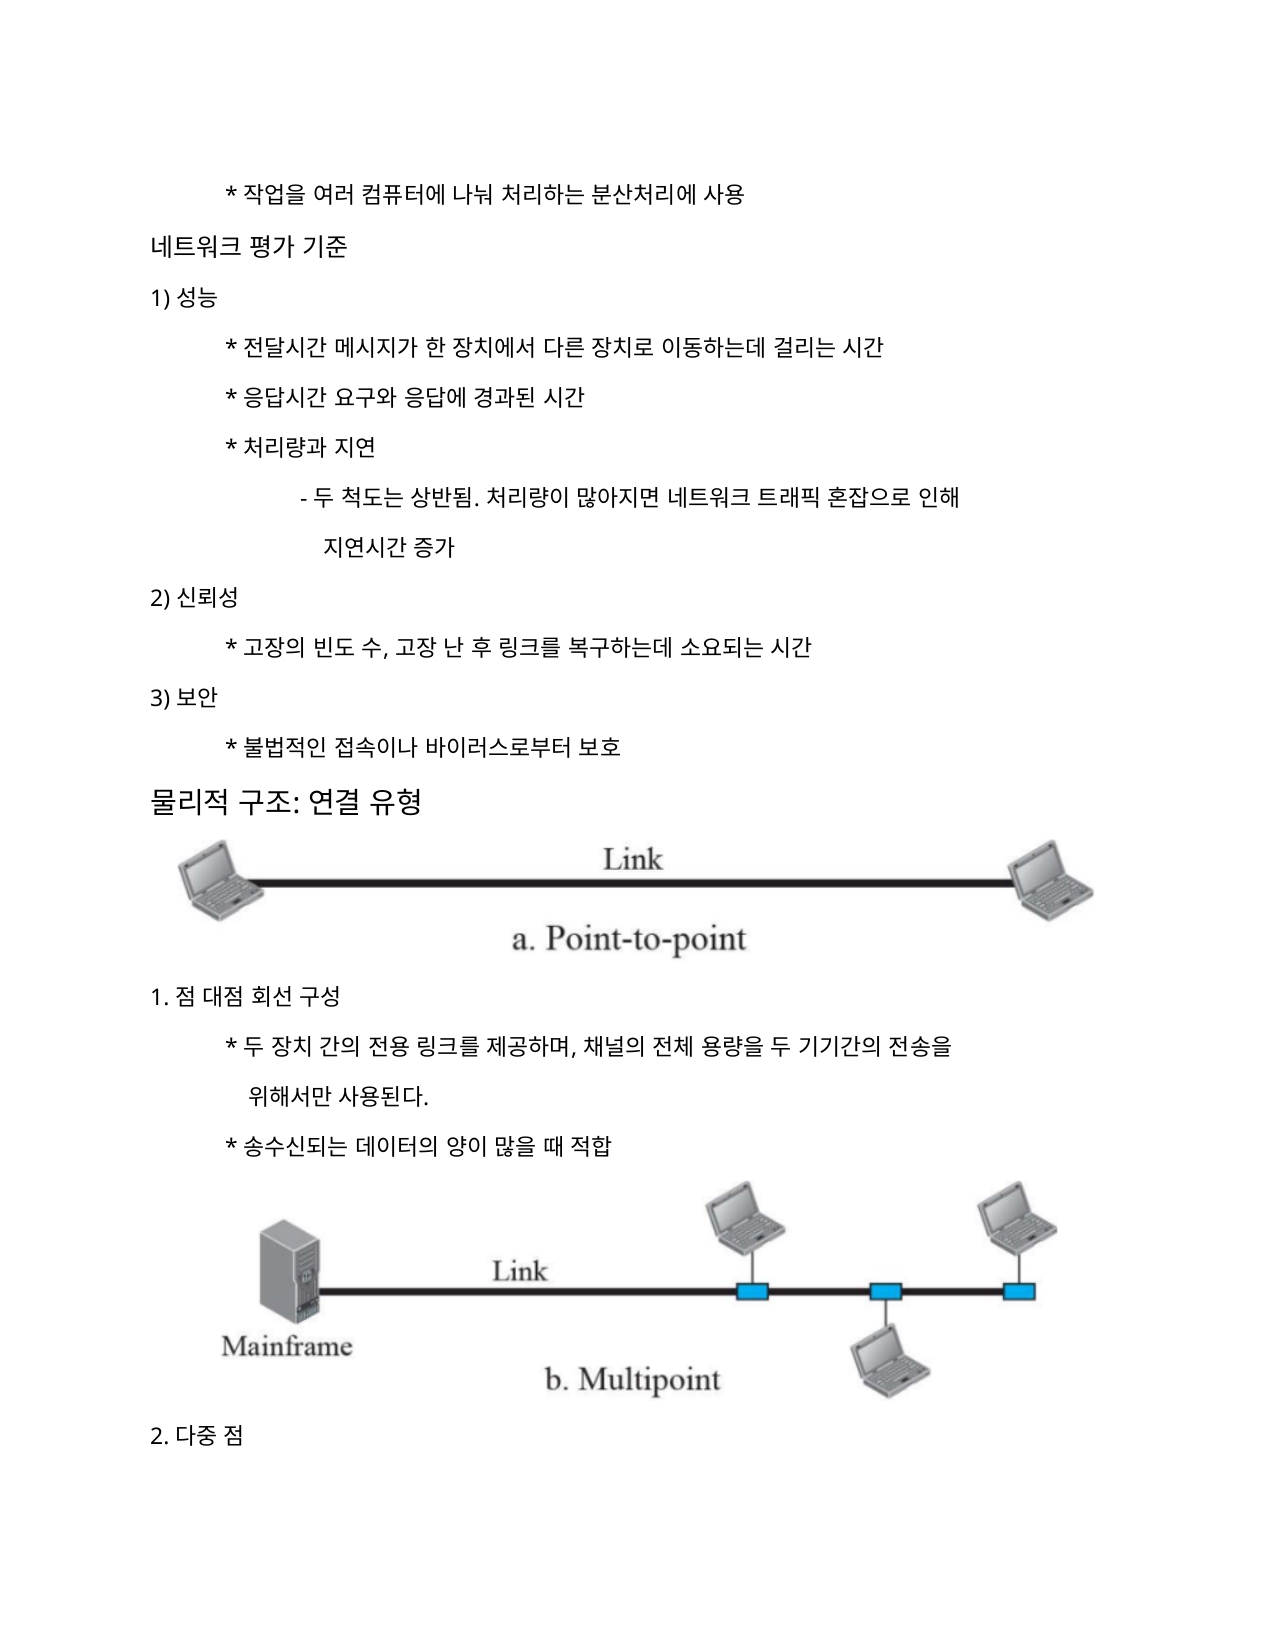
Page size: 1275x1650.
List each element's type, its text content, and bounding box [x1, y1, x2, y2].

text * 응답시간 요구와 응답에 경과된 시간 [150, 380, 1125, 413]
text * 처리량과 지연 [150, 430, 1125, 463]
text 3) 보안 [150, 680, 1125, 713]
text 물리적 구조: 연결 유형 [150, 780, 1125, 822]
picture [150, 1179, 1122, 1401]
text 1) 성능 [150, 280, 1125, 313]
text * 전달시간 메시지가 한 장치에서 다른 장치로 이동하는데 걸리는 시간 [150, 330, 1125, 363]
text * 두 장치 간의 전용 링크를 제공하며, 채널의 전체 용량을 두 기기간의 전송을 [150, 1029, 1125, 1062]
text - 두 척도는 상반됨. 처리량이 많아지면 네트워크 트래픽 혼잡으로 인해 [150, 480, 1125, 513]
text 네트워크 평가 기준 [150, 227, 1125, 263]
picture [150, 839, 1121, 963]
text 지연시간 증가 [225, 530, 1125, 563]
text 위해서만 사용된다. [150, 1079, 1125, 1112]
text * 작업을 여러 컴퓨터에 나눠 처리하는 분산처리에 사용 [150, 177, 1125, 211]
text 2) 신뢰성 [150, 580, 1125, 613]
text * 불법적인 접속이나 바이러스로부터 보호 [150, 730, 1125, 763]
text 2. 다중 점 [150, 1418, 1125, 1451]
text * 송수신되는 데이터의 양이 많을 때 적합 [150, 1129, 1125, 1162]
text * 고장의 빈도 수, 고장 난 후 링크를 복구하는데 소요되는 시간 [150, 630, 1125, 663]
text 1. 점 대점 회선 구성 [150, 979, 1125, 1012]
